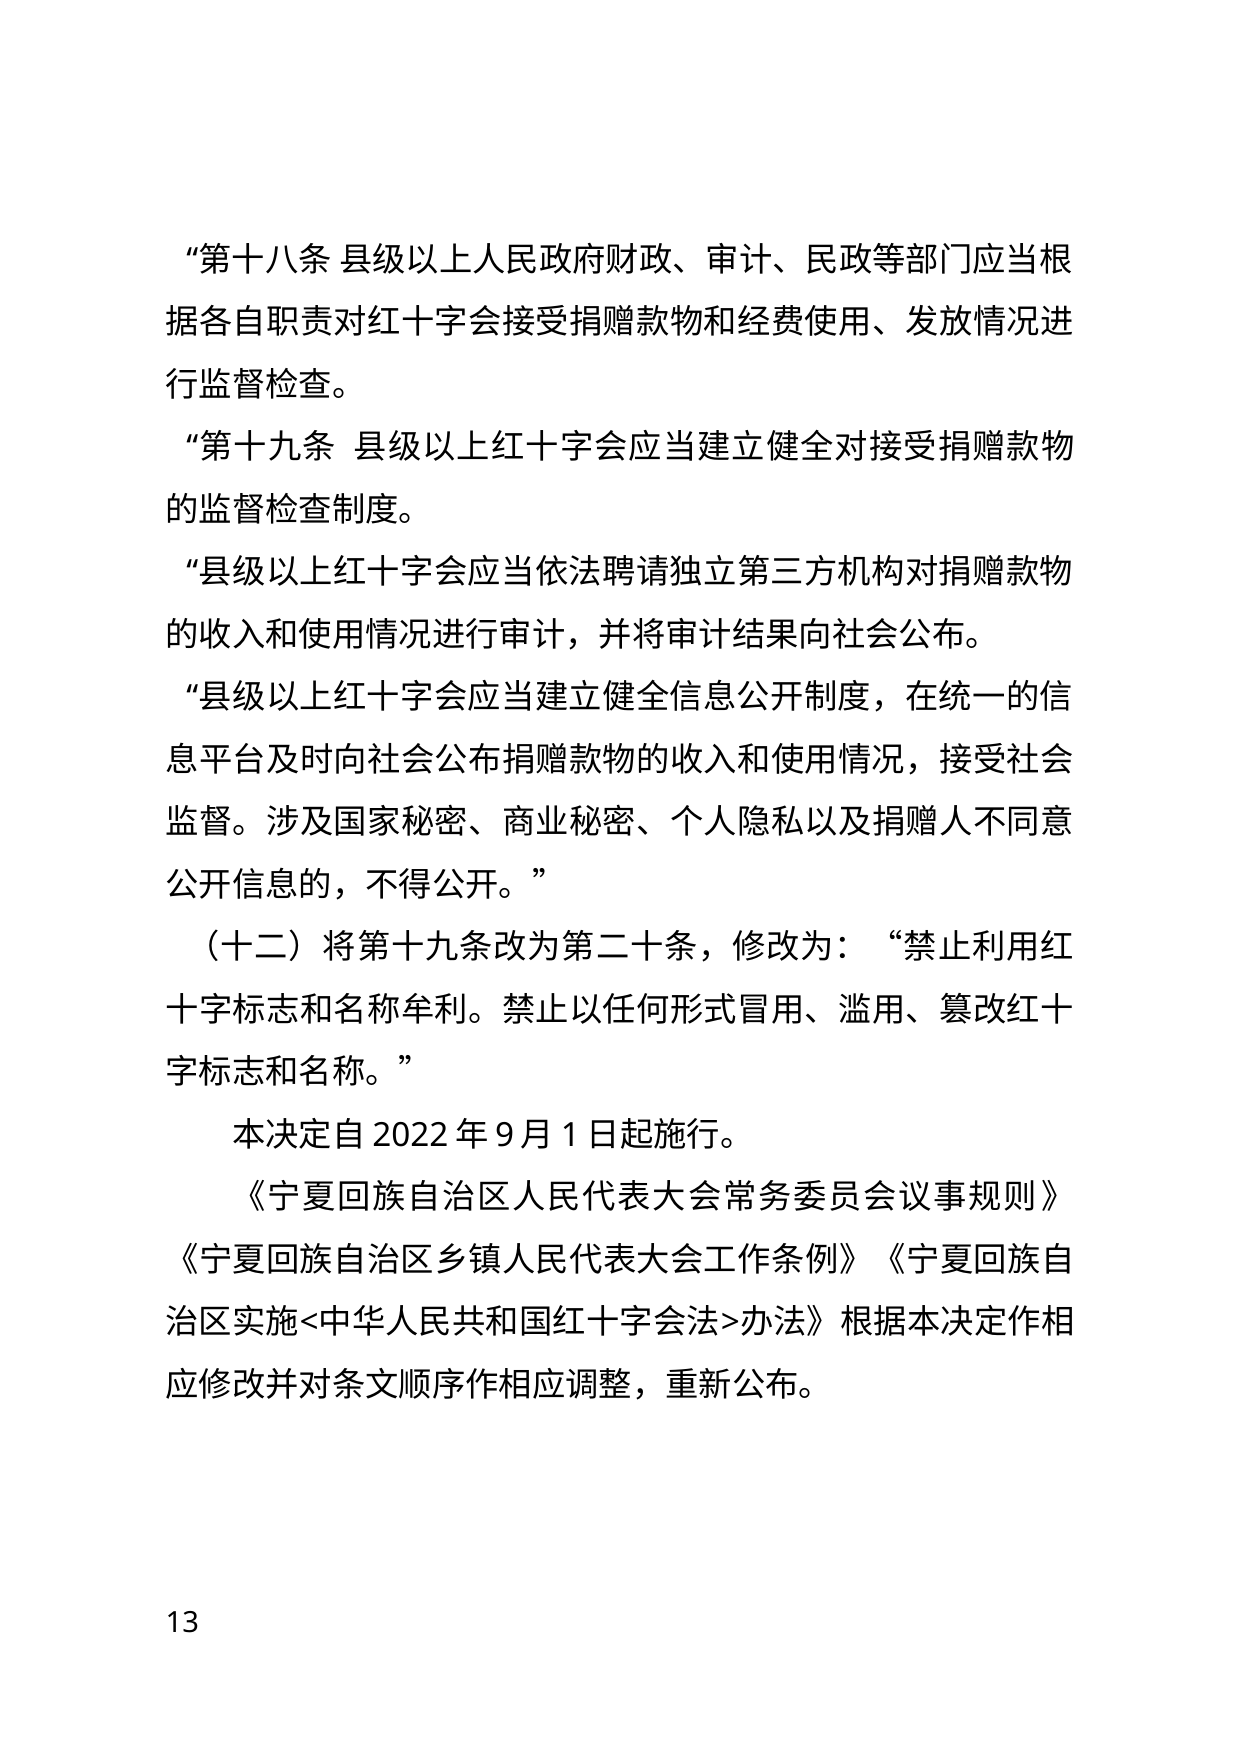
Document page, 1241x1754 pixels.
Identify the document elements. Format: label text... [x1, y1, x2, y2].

text （十二）将第十九条改为第二十条，修改为：“禁止利用红十字标志和名称牟利。禁止以任何形式冒用、滥用、篡改红十字标志和名称。” [165, 908, 1075, 1096]
text 本决定自2022年9月1日起施行。 [165, 1096, 1075, 1158]
text “第十八条 县级以上人民政府财政、审计、民政等部门应当根据各自职责对红十字会接受捐赠款物和经费使用、发放情况进行监督检查。 [165, 221, 1075, 408]
text “县级以上红十字会应当依法聘请独立第三方机构对捐赠款物的收入和使用情况进行审计，并将审计结果向社会公布。 [165, 533, 1075, 658]
text “县级以上红十字会应当建立健全信息公开制度，在统一的信息平台及时向社会公布捐赠款物的收入和使用情况，接受社会监督。涉及国家秘密、商业秘密、个人隐私以及捐赠人不同意公开信息的，不得公开。” [165, 658, 1075, 908]
text 《宁夏回族自治区人民代表大会常务委员会议事规则》《宁夏回族自治区乡镇人民代表大会工作条例》《宁夏回族自治区实施<中华人民共和国红十字会法>办法》根据本决定作相应修改并对条文顺序作相应调整，重新公布。 [165, 1158, 1075, 1408]
text “第十九条 县级以上红十字会应当建立健全对接受捐赠款物的监督检查制度。 [165, 408, 1075, 533]
